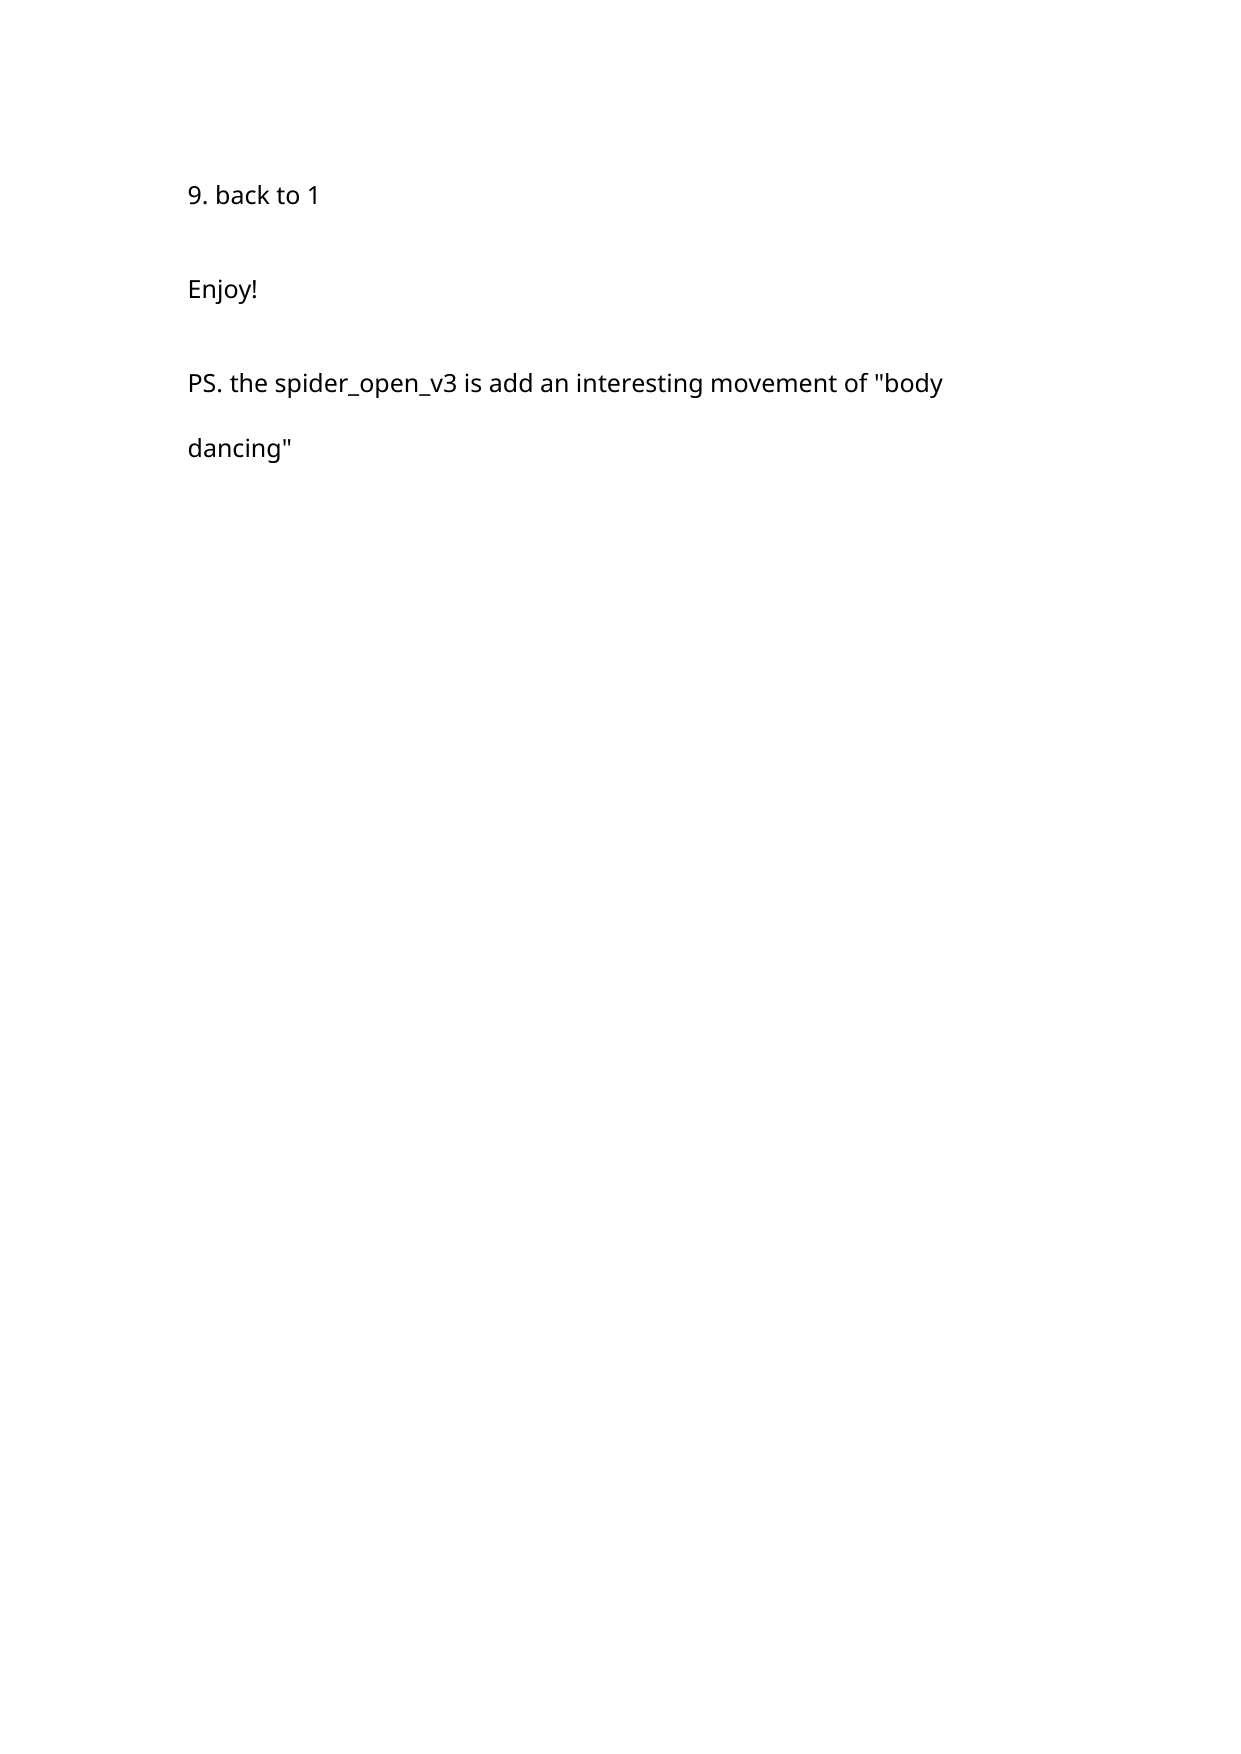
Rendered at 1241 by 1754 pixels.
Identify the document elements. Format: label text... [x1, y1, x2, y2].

text 9. back to 1 [187, 162, 1053, 227]
text Enjoy! [187, 256, 1053, 321]
text PS. the spider_open_v3 is add an interesting movement of "body dancing" [187, 350, 1053, 480]
